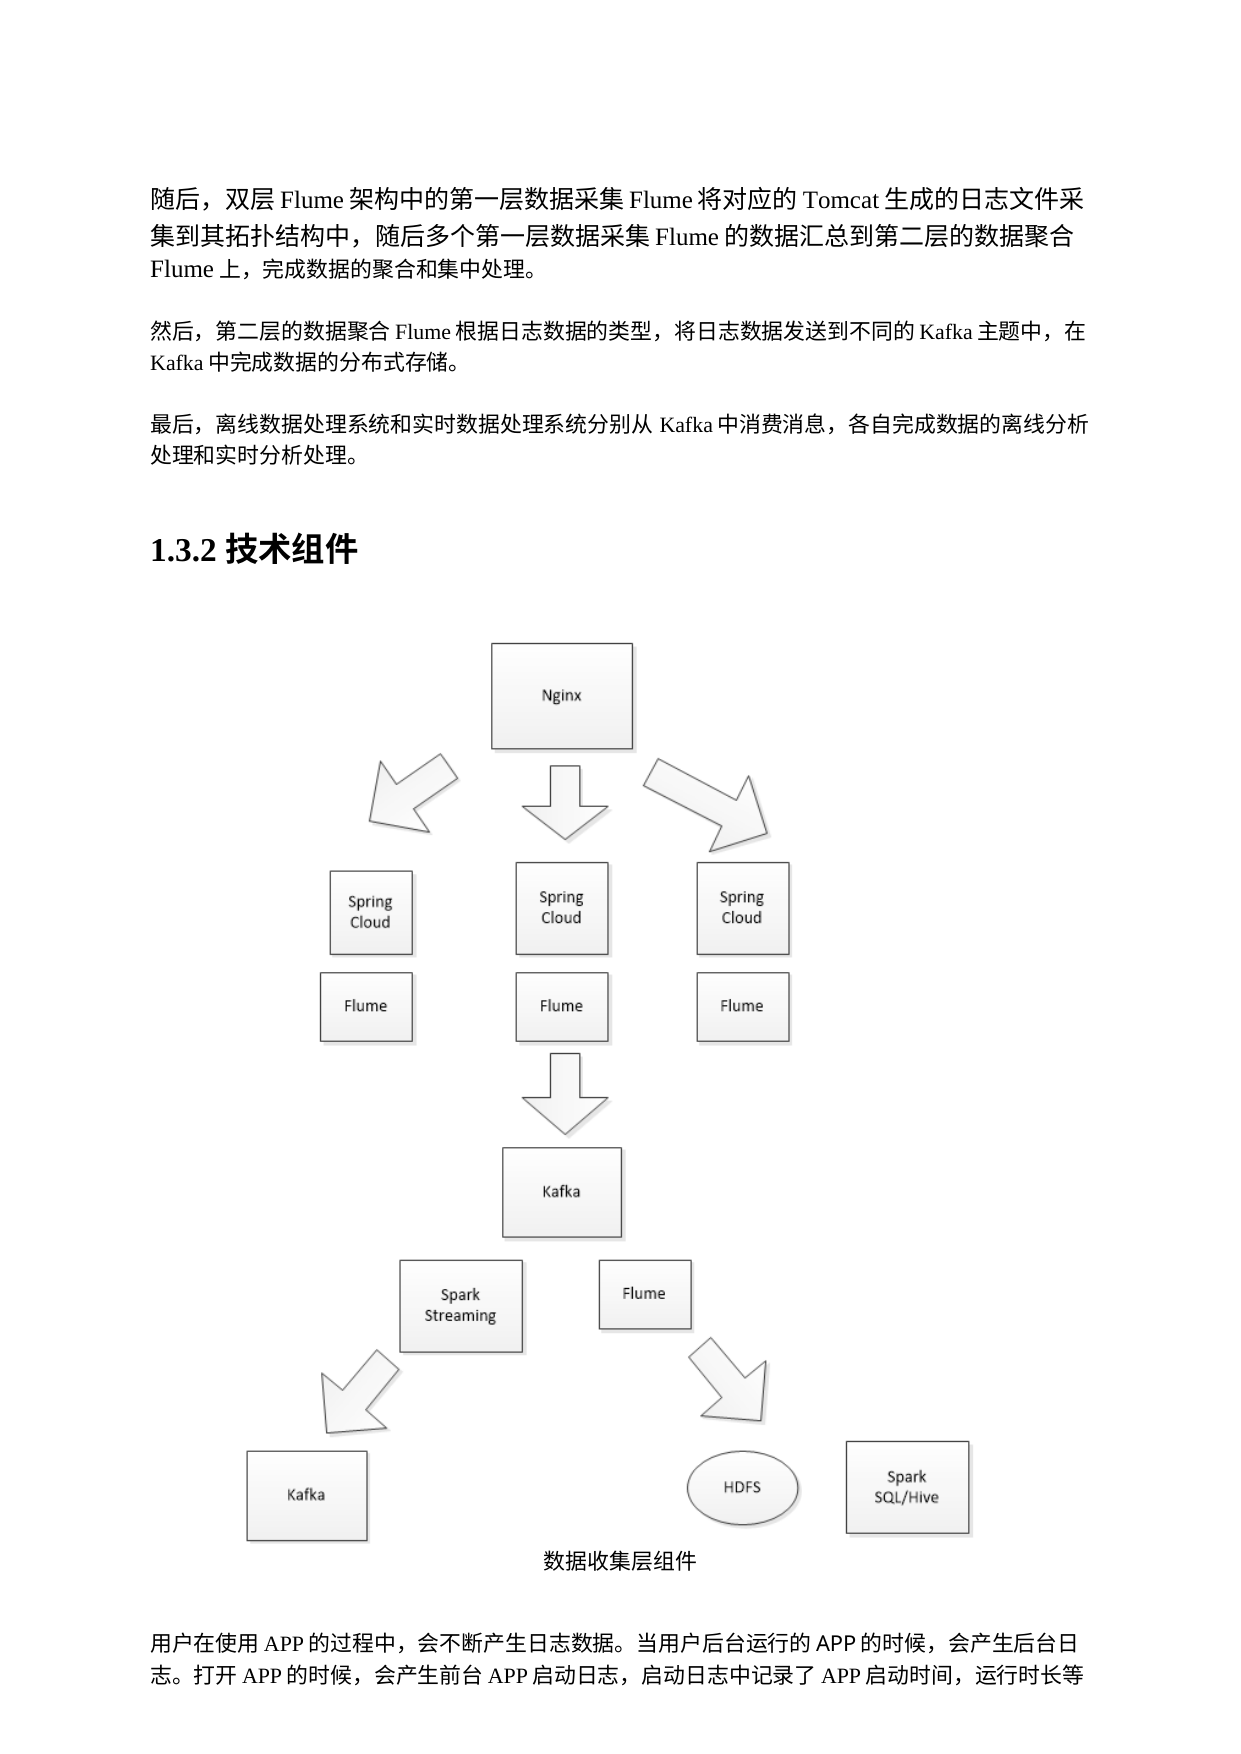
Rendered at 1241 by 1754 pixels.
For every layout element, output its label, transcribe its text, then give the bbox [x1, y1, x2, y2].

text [150, 1626, 1090, 1690]
picture [150, 632, 1016, 1545]
text 随后，双层Flume架构中的第一层数据采集Flume将对应的Tomcat生成的日志文件采集到其拓扑结构中，随后多个第一层数据采集Flume的数据汇总到第二层的数据聚合Flume上，完成数据的聚合和集中处理。 [150, 180, 1090, 284]
subtitle 1.3.2 技术组件 [150, 522, 1090, 571]
text 然后，第二层的数据聚合Flume根据日志数据的类型，将日志数据发送到不同的Kafka主题中，在Kafka中完成数据的分布式存储。 [150, 314, 1090, 377]
text 数据收集层组件 [150, 1544, 1090, 1576]
text 最后，离线数据处理系统和实时数据处理系统分别从Kafka中消费消息，各自完成数据的离线分析处理和实时分析处理。 [150, 407, 1090, 470]
